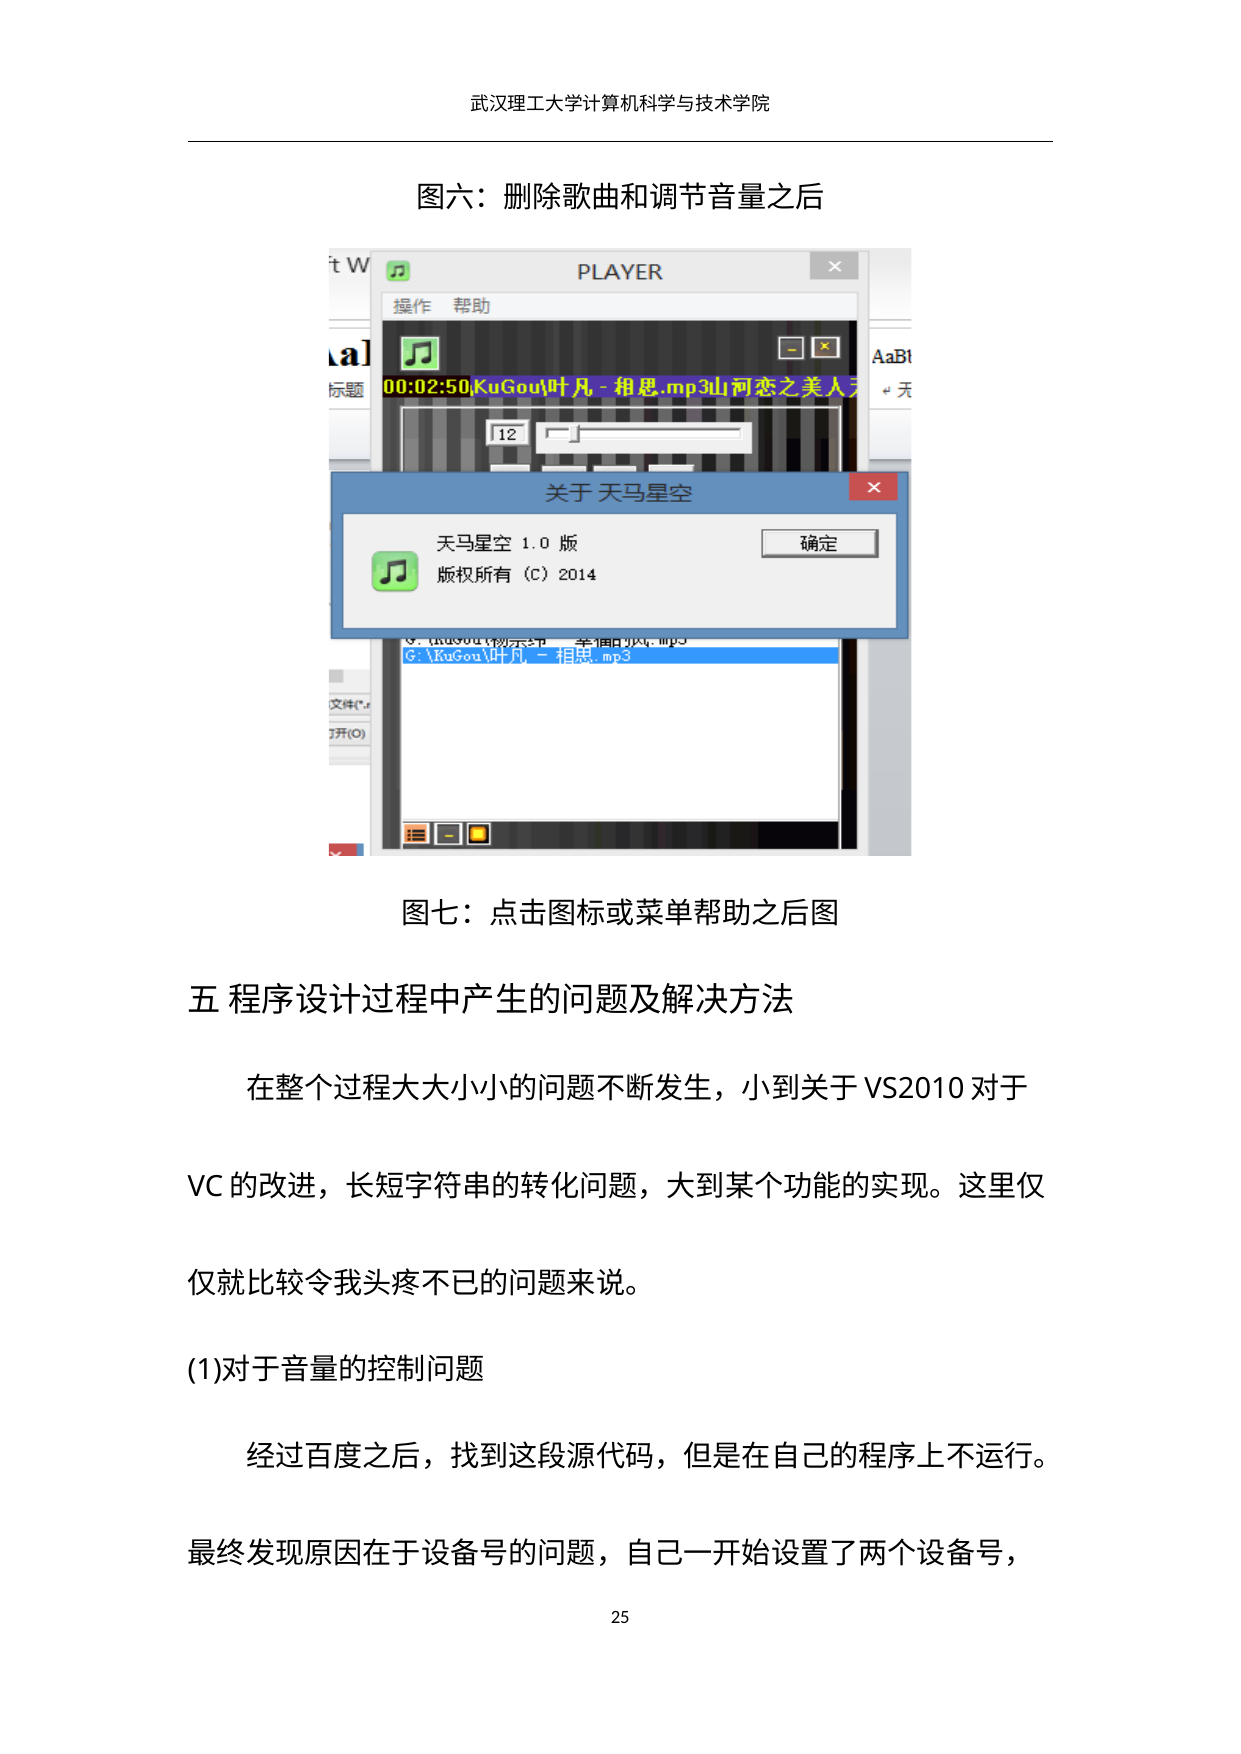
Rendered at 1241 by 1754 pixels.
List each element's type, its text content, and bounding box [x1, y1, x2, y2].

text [187, 1421, 1053, 1583]
text 五 程序设计过程中产生的问题及解决方法 [187, 964, 1053, 1029]
text 图六：删除歌曲和调节音量之后 [187, 162, 1053, 227]
picture [328, 248, 912, 856]
text (1)对于音量的控制问题 [187, 1334, 1053, 1399]
text 图七：点击图标或菜单帮助之后图 [187, 878, 1053, 943]
text 在整个过程大大小小的问题不断发生，小到关于VS2010对于VC的改进，长短字符串的转化问题，大到某个功能的实现。这里仅仅就比较令我头疼不已的问题来说。 [187, 1053, 1053, 1313]
